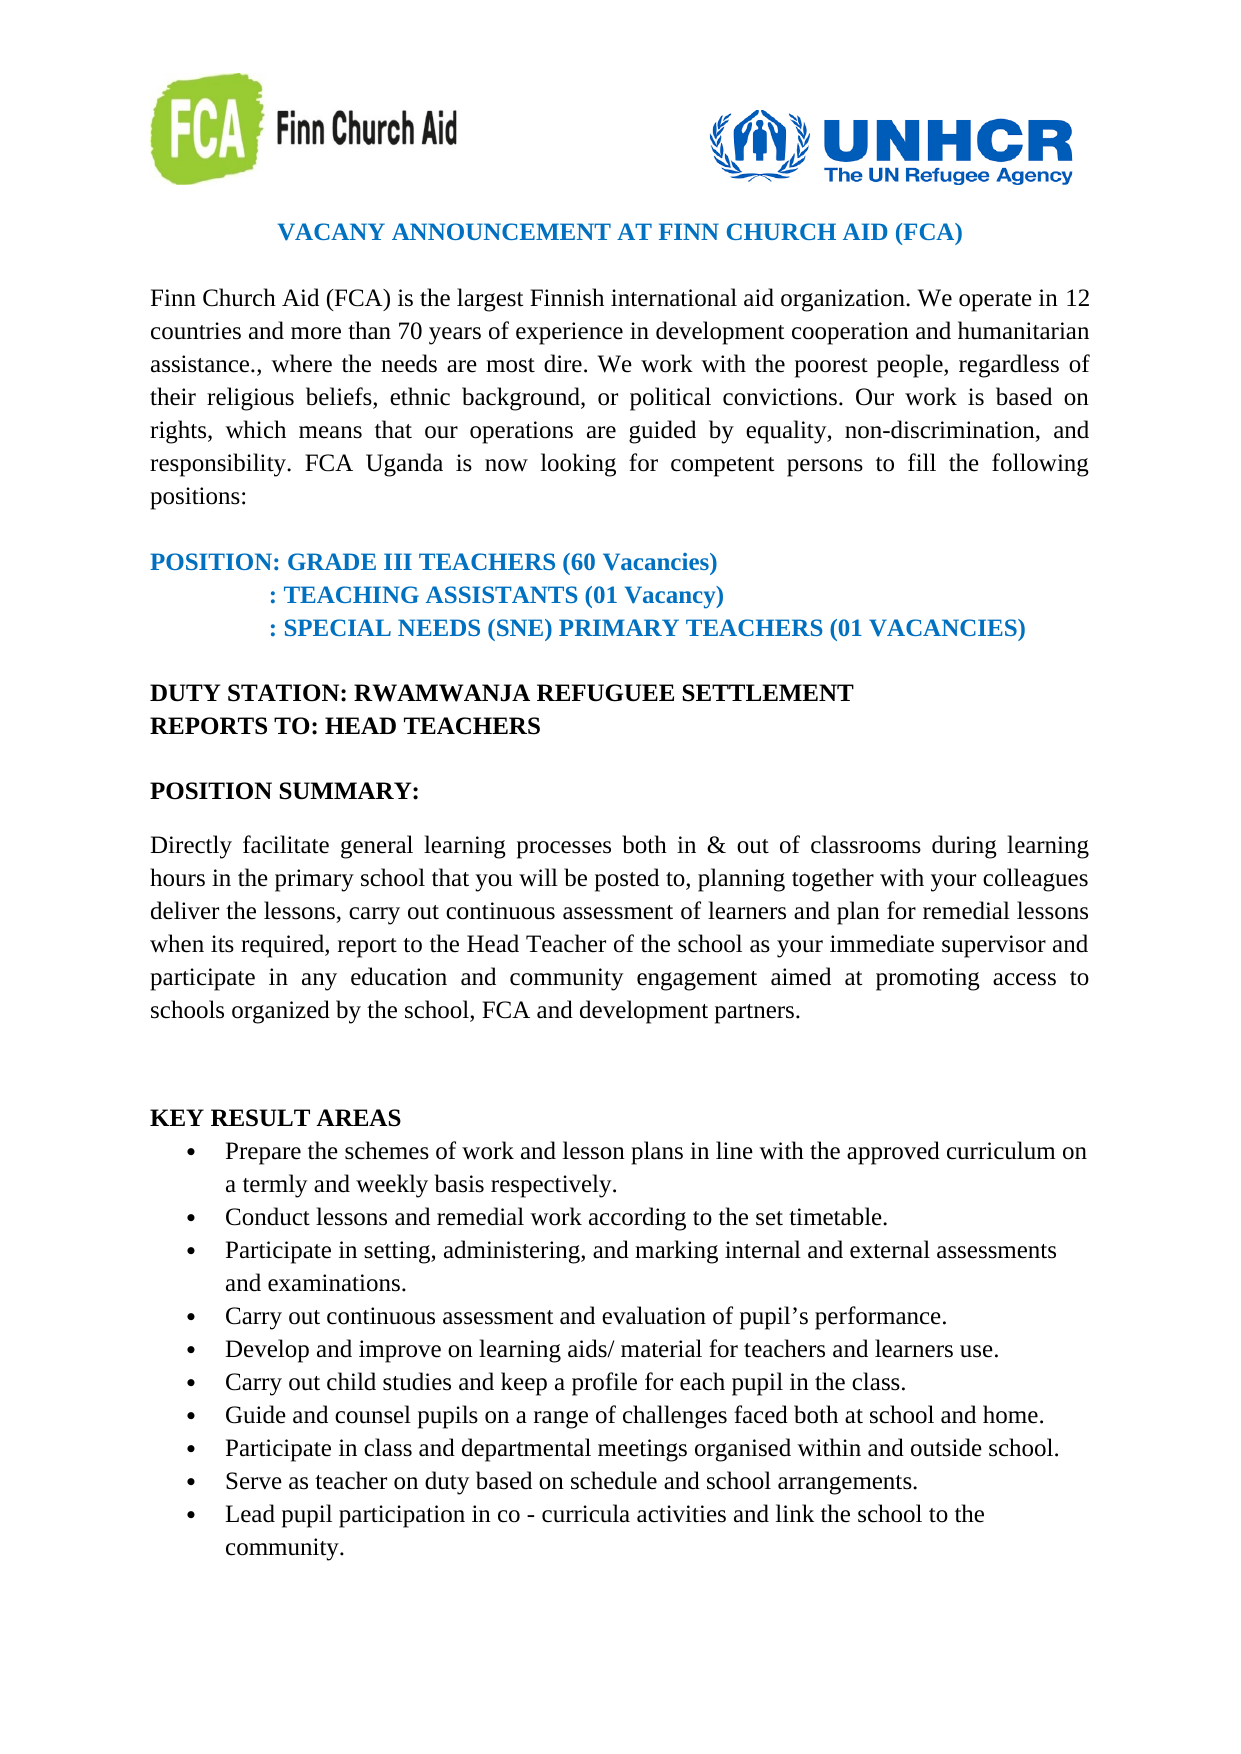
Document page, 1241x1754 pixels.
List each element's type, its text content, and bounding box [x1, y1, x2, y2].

text KEY RESULT AREAS [150, 1103, 1090, 1132]
list Develop and improve on learning aids/ material for teachers and learners use. [187, 1334, 1090, 1363]
list Conduct lessons and remedial work according to the set timetable. [187, 1202, 1090, 1231]
list Guide and counsel pupils on a range of challenges faced both at school and home. [187, 1400, 1090, 1429]
list Lead pupil participation in co - curricula activities and link the school to the community. [187, 1499, 1090, 1561]
list Participate in class and departmental meetings organised within and outside school. [187, 1433, 1090, 1462]
list Carry out continuous assessment and evaluation of pupil’s performance. [187, 1301, 1090, 1330]
picture [150, 73, 457, 185]
text DUTY STATION: RWAMWANJA REFUGUEE SETTLEMENT [150, 678, 1090, 707]
text Finn Church Aid (FCA) is the largest Finnish international aid organization. We operate in 12 countries and more than 70 years of experience in development cooperation and humanitarian assistance., where the needs are most dire. We work with the poorest people, regardless of their religious beliefs, ethnic background, or political convictions. Our work is based on rights, which means that our operations are guided by equality, non-discrimination, and responsibility. FCA Uganda is now looking for competent persons to fill the following positions: [150, 283, 1090, 510]
text : SPECIAL NEEDS (SNE) PRIMARY TEACHERS (01 VACANCIES) [150, 613, 1090, 642]
text VACANY ANNOUNCEMENT AT FINN CHURCH AID (FCA) [150, 217, 1090, 246]
text REPORTS TO: HEAD TEACHERS [150, 711, 1090, 740]
list Serve as teacher on duty based on schedule and school arrangements. [187, 1466, 1090, 1495]
picture [709, 110, 1073, 185]
text Directly facilitate general learning processes both in & out of classrooms during learning hours in the primary school that you will be posted to, planning together with your colleagues deliver the lessons, carry out continuous assessment of learners and plan for remedial lessons when its required, report to the Head Teacher of the school as your immediate supervisor and participate in any education and community engagement aimed at promoting access to schools organized by the school, FCA and development partners. [150, 830, 1090, 1024]
text : TEACHING ASSISTANTS (01 Vacancy) [150, 580, 1090, 609]
text POSITION SUMMARY: [150, 776, 1090, 805]
list Carry out child studies and keep a profile for each pupil in the class. [187, 1367, 1090, 1396]
list Participate in setting, administering, and marking internal and external assessments and examinations. [187, 1235, 1090, 1297]
list Prepare the schemes of work and lesson plans in line with the approved curriculum on a termly and weekly basis respectively. [187, 1136, 1090, 1198]
text POSITION: GRADE III TEACHERS (60 Vacancies) [150, 547, 1090, 576]
